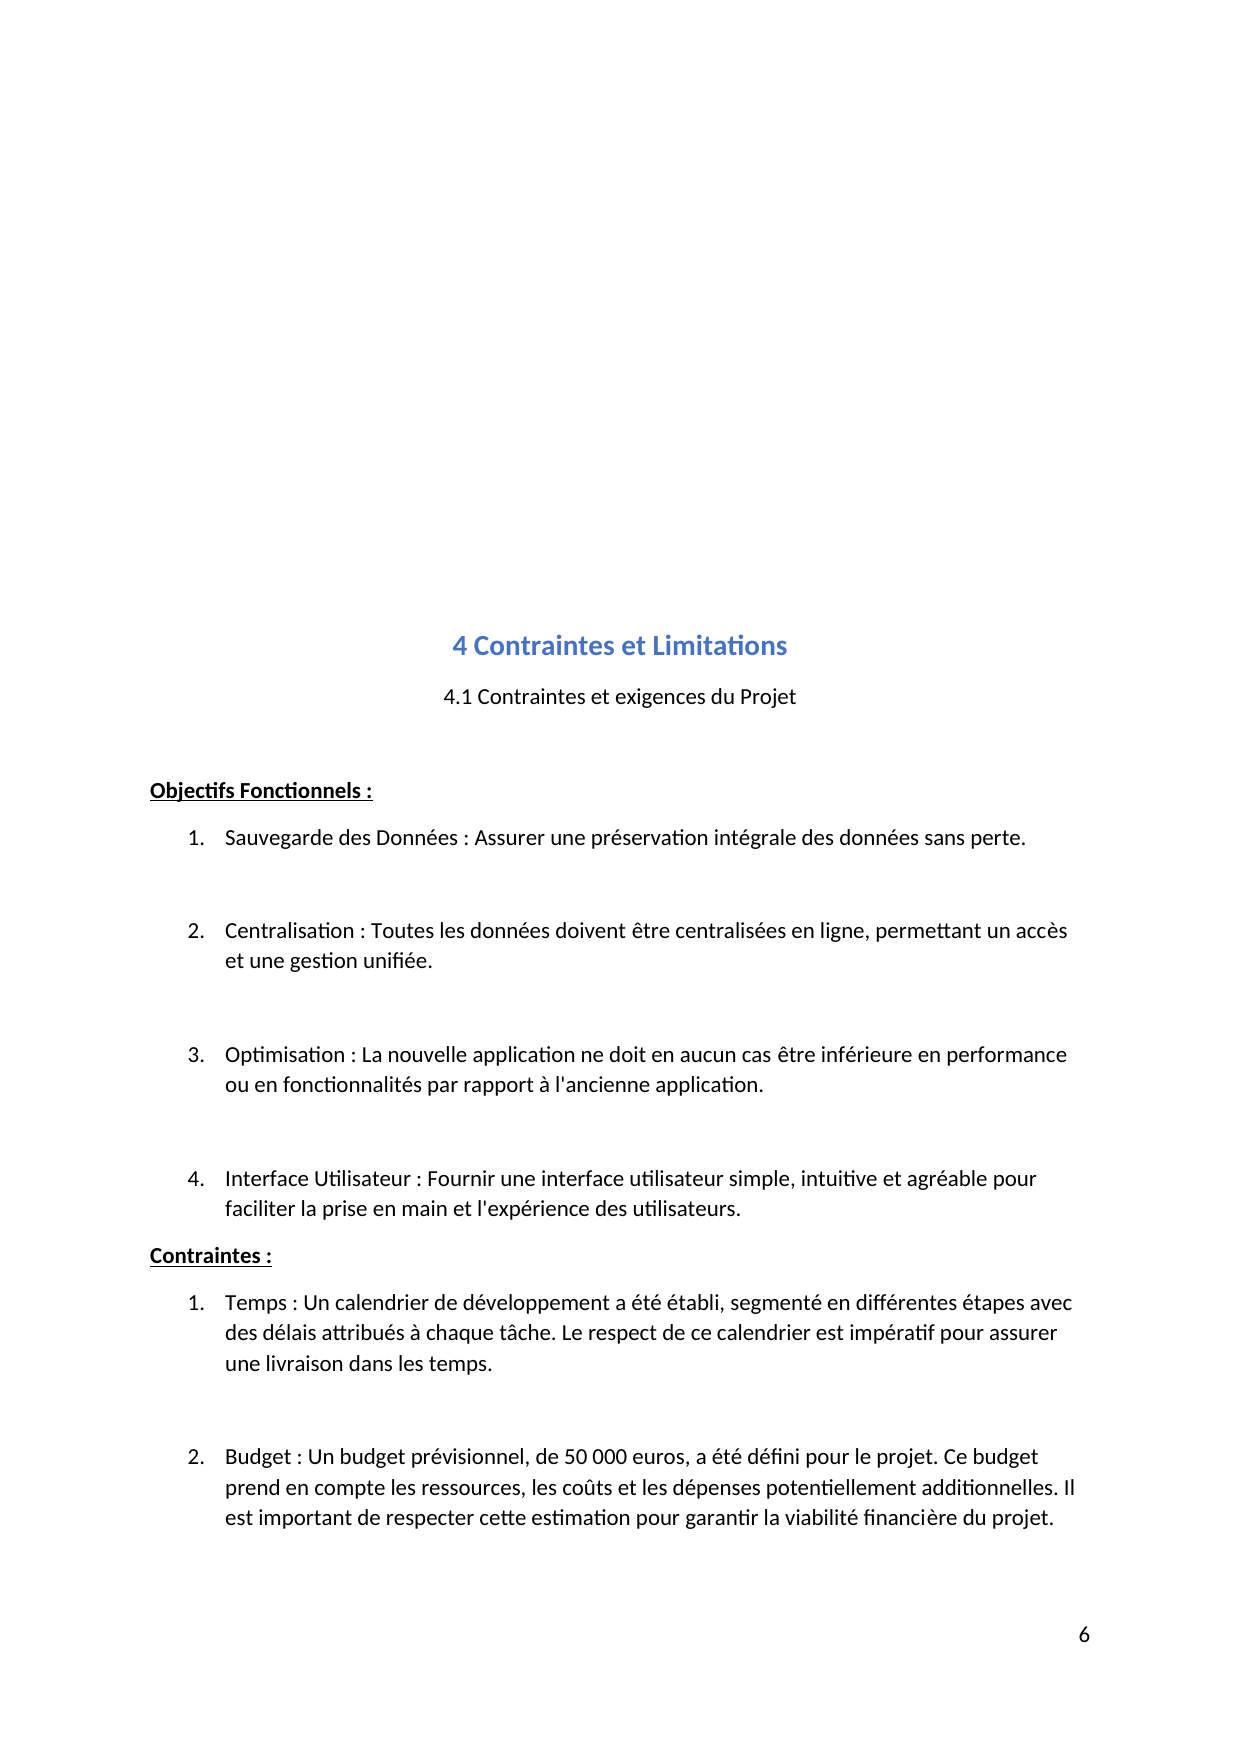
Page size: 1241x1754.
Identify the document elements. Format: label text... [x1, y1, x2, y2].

text Contraintes : [150, 1241, 1090, 1269]
list Interface Utilisateur : Fournir une interface utilisateur simple, intuitive et agréable pour faciliter la prise en main et l'expérience des utilisateurs. [187, 1164, 1090, 1223]
list Sauvegarde des Données : Assurer une préservation intégrale des données sans perte. [187, 823, 1090, 851]
text Objectifs Fonctionnels : [150, 776, 1090, 804]
text 4.1 Contraintes et exigences du Projet [150, 682, 1090, 710]
list Temps : Un calendrier de développement a été établi, segmenté en différentes étapes avec des délais attribués à chaque tâche. Le respect de ce calendrier est impératif pour assurer une livraison dans les temps. [187, 1288, 1090, 1377]
list Optimisation : La nouvelle application ne doit en aucun cas être inférieure en performance ou en fonctionnalités par rapport à l'ancienne application. [187, 1040, 1090, 1099]
list Centralisation : Toutes les données doivent être centralisées en ligne, permettant un accès et une gestion unifiée. [187, 916, 1090, 975]
text 4 Contraintes et Limitations [150, 627, 1090, 663]
list Budget : Un budget prévisionnel, de 50 000 euros, a été défini pour le projet. Ce budget prend en compte les ressources, les coûts et les dépenses potentiellement additionnelles. Il est important de respecter cette estimation pour garantir la viabilité financière du projet. [187, 1442, 1090, 1531]
